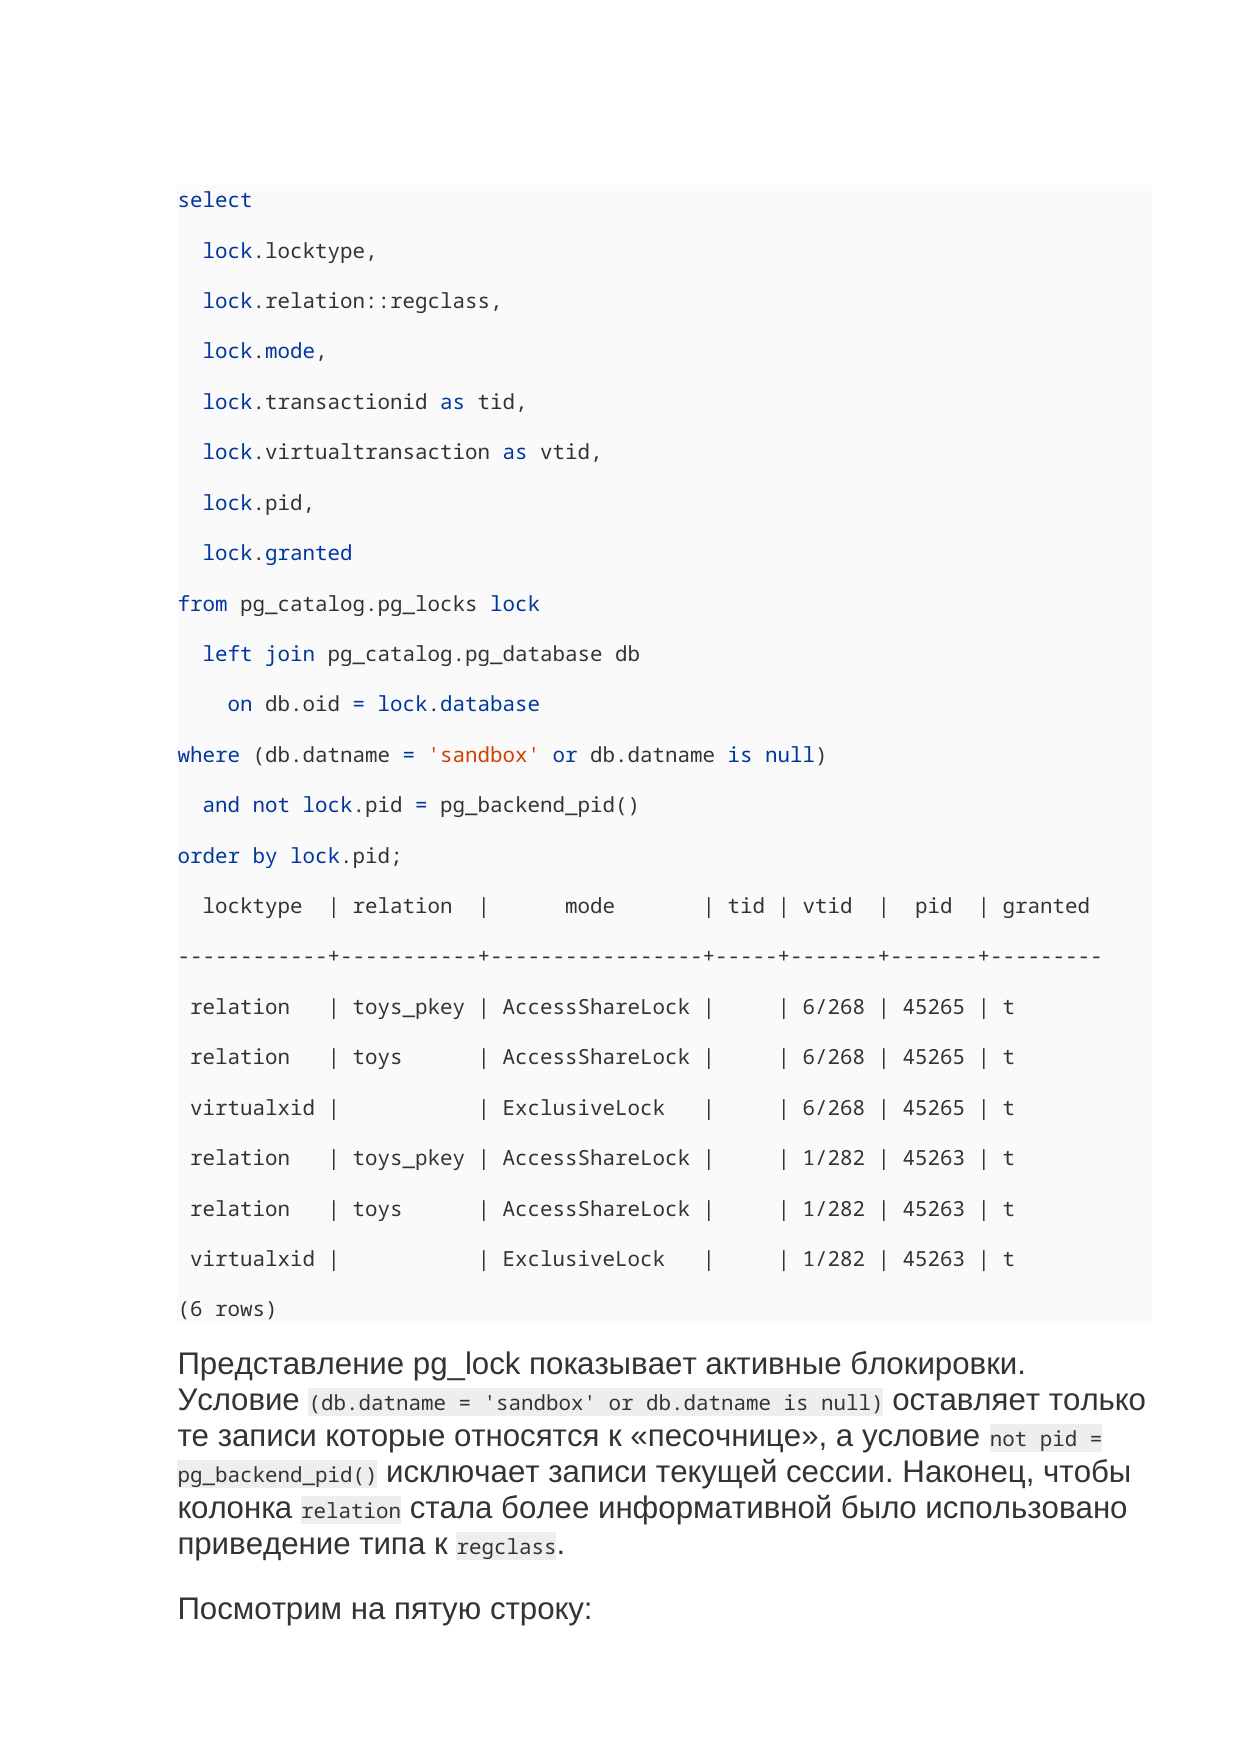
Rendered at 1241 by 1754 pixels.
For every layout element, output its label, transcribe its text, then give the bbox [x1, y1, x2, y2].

text relation | toys_pkey | AccessShareLock | | 6/268 | 45265 | t [177, 992, 1152, 1021]
text ------------+-----------+-----------------+-----+-------+-------+--------- [177, 942, 1152, 970]
text locktype | relation | mode | tid | vtid | pid | granted [177, 891, 1152, 920]
text lock.locktype, [177, 236, 1152, 264]
text (6 rows) [177, 1294, 1152, 1323]
text lock.transactionid as tid, [177, 387, 1152, 416]
text select [177, 185, 1152, 214]
text left join pg_catalog.pg_database db [177, 639, 1152, 668]
text order by lock.pid; [177, 841, 1152, 869]
text and not lock.pid = pg_backend_pid() [177, 790, 1152, 819]
text Представление pg_lock показывает активные блокировки. Условие (db.datname = 'sandbox' or db.datname is null) оставляет только те записи которые относятся к «песочнице», а условие not pid = pg_backend_pid() исключает записи текущей сессии. Наконец, чтобы колонка relation стала более информативной было использовано приведение типа к regclass. [177, 1345, 1152, 1561]
text from pg_catalog.pg_locks lock [177, 589, 1152, 617]
text virtualxid | | ExclusiveLock | | 1/282 | 45263 | t [177, 1244, 1152, 1273]
text lock.relation::regclass, [177, 286, 1152, 315]
text lock.virtualtransaction as vtid, [177, 437, 1152, 466]
text where (db.datname = 'sandbox' or db.datname is null) [177, 740, 1152, 768]
text lock.pid, [177, 488, 1152, 516]
text on db.oid = lock.database [177, 689, 1152, 718]
text Посмотрим на пятую строку: [177, 1590, 1152, 1626]
text relation | toys_pkey | AccessShareLock | | 1/282 | 45263 | t [177, 1143, 1152, 1172]
text virtualxid | | ExclusiveLock | | 6/268 | 45265 | t [177, 1093, 1152, 1121]
text relation | toys | AccessShareLock | | 1/282 | 45263 | t [177, 1194, 1152, 1222]
text relation | toys | AccessShareLock | | 6/268 | 45265 | t [177, 1042, 1152, 1071]
text lock.mode, [177, 337, 1152, 365]
text lock.granted [177, 538, 1152, 567]
